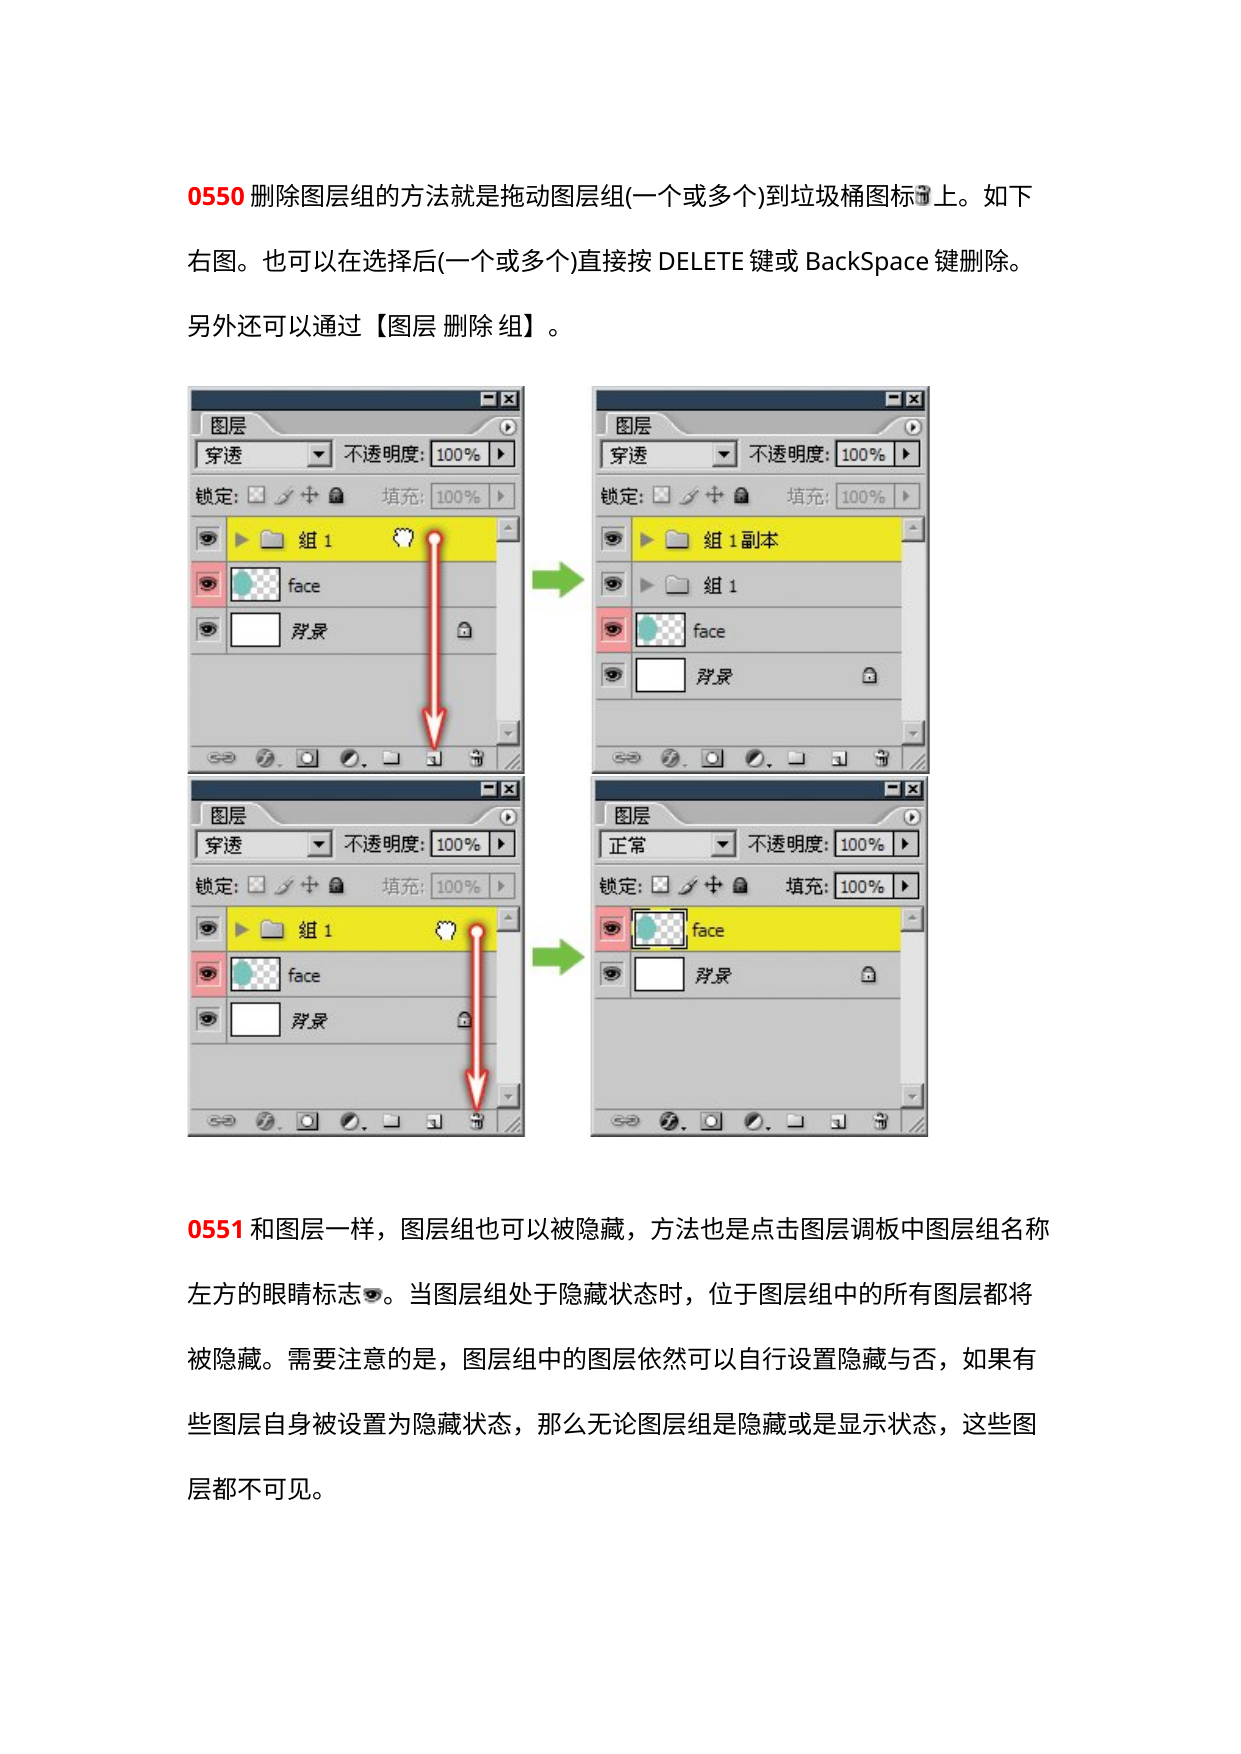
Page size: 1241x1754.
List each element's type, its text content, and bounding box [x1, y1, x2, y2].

picture [362, 1288, 383, 1304]
text 0551和图层一样，图层组也可以被隐藏，方法也是点击图层调板中图层组名称左方的眼睛标志。当图层组处于隐藏状态时，位于图层组中的所有图层都将被隐藏。需要注意的是，图层组中的图层依然可以自行设置隐藏与否，如果有些图层自身被设置为隐藏状态，那么无论图层组是隐藏或是显示状态，这些图层都不可见。 [187, 1195, 1053, 1520]
text 0550删除图层组的方法就是拖动图层组(一个或多个)到垃圾桶图标上。如下右图。也可以在选择后(一个或多个)直接按DELETE键或BackSpace键删除。另外还可以通过【图层 删除 组】。 [187, 162, 1053, 357]
picture [187, 386, 930, 774]
picture [187, 776, 929, 1137]
picture [914, 185, 934, 206]
